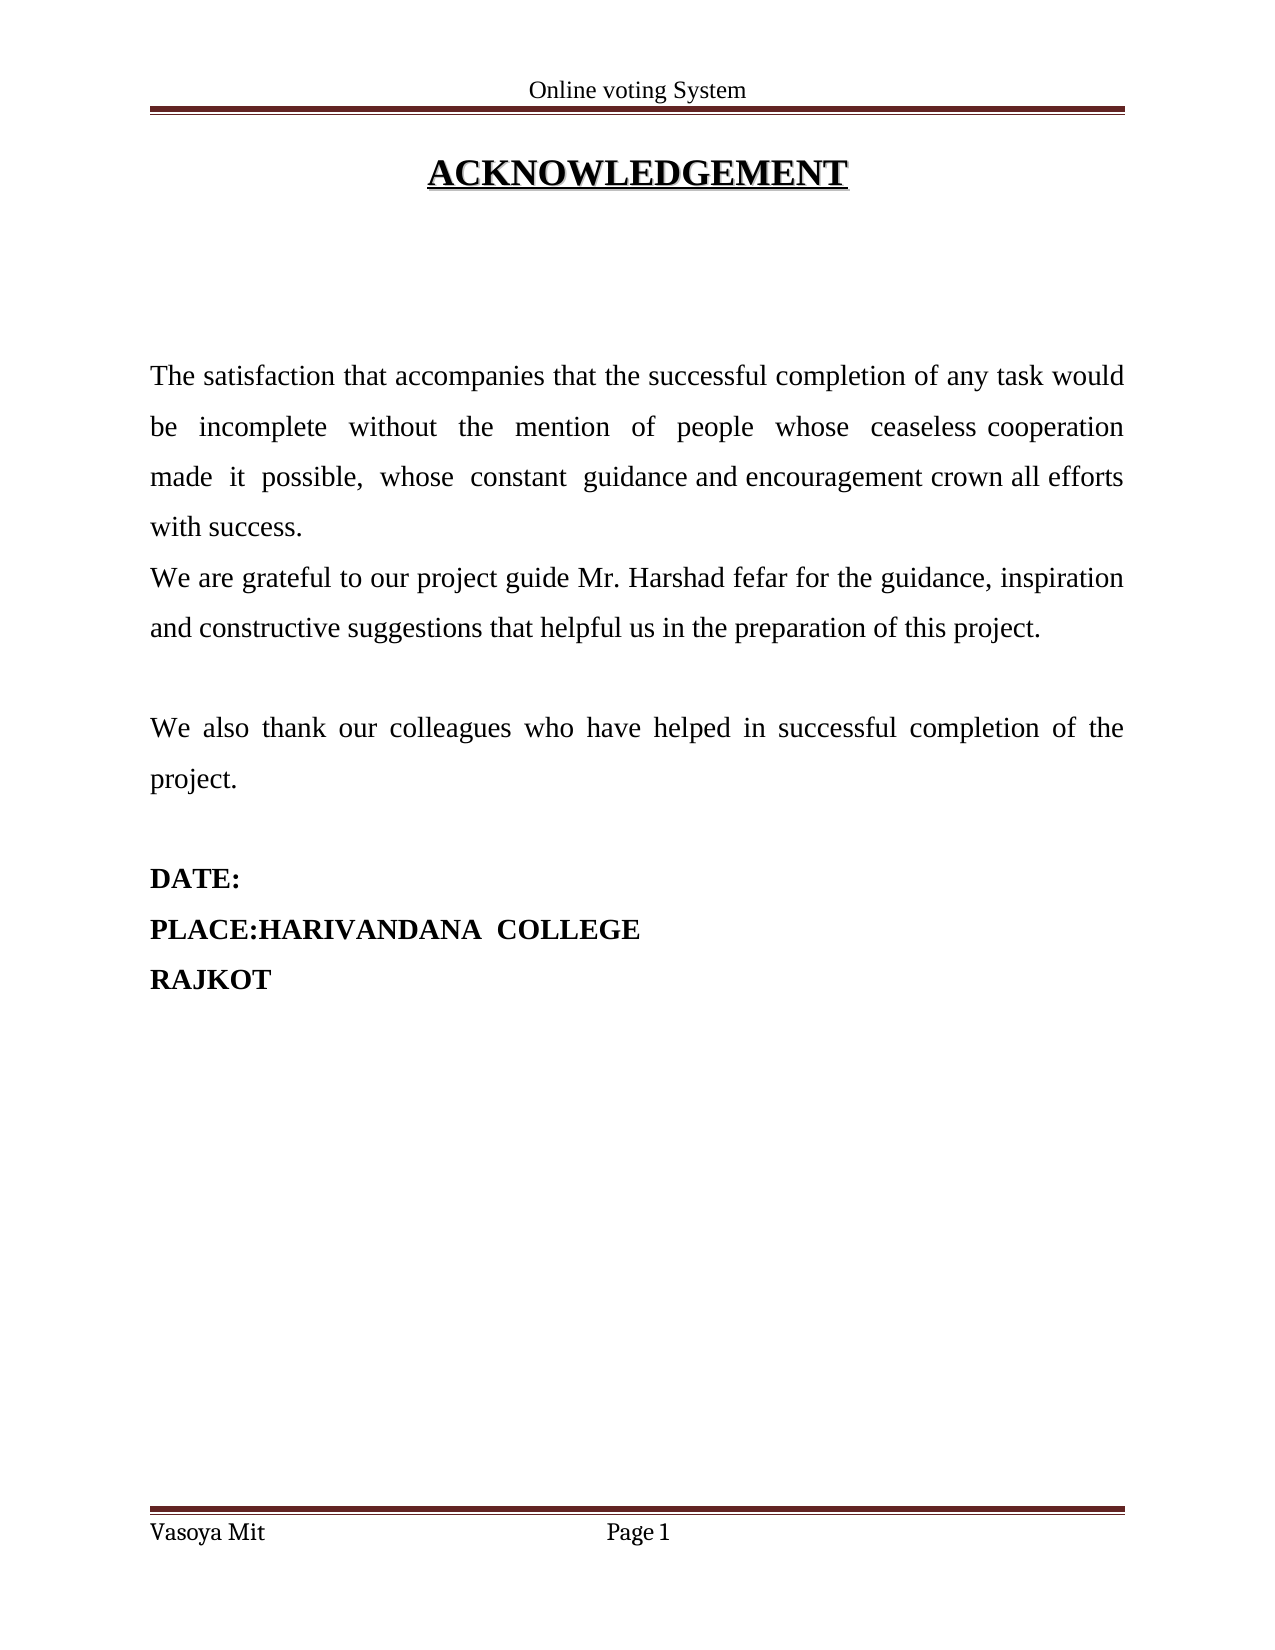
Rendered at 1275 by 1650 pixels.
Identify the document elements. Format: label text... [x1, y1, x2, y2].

text ACKNOWLEDGEMENT [150, 150, 1125, 193]
text RAJKOT [150, 962, 1125, 996]
text The satisfaction that accompanies that the successful completion of any task would be incomplete without the mention of people whose ceaseless cooperation made it possible, whose constant guidance and encouragement crown all efforts with success. [150, 358, 1125, 543]
text We also thank our colleagues who have helped in successful completion of the project. [150, 711, 1125, 794]
text We are grateful to our project guide Mr. Harshad fefar for the guidance, inspiration and constructive suggestions that helpful us in the preparation of this project. [150, 560, 1125, 643]
text PLACE:HARIVANDANA COLLEGE [150, 912, 1125, 945]
text DATE: [150, 862, 1125, 895]
